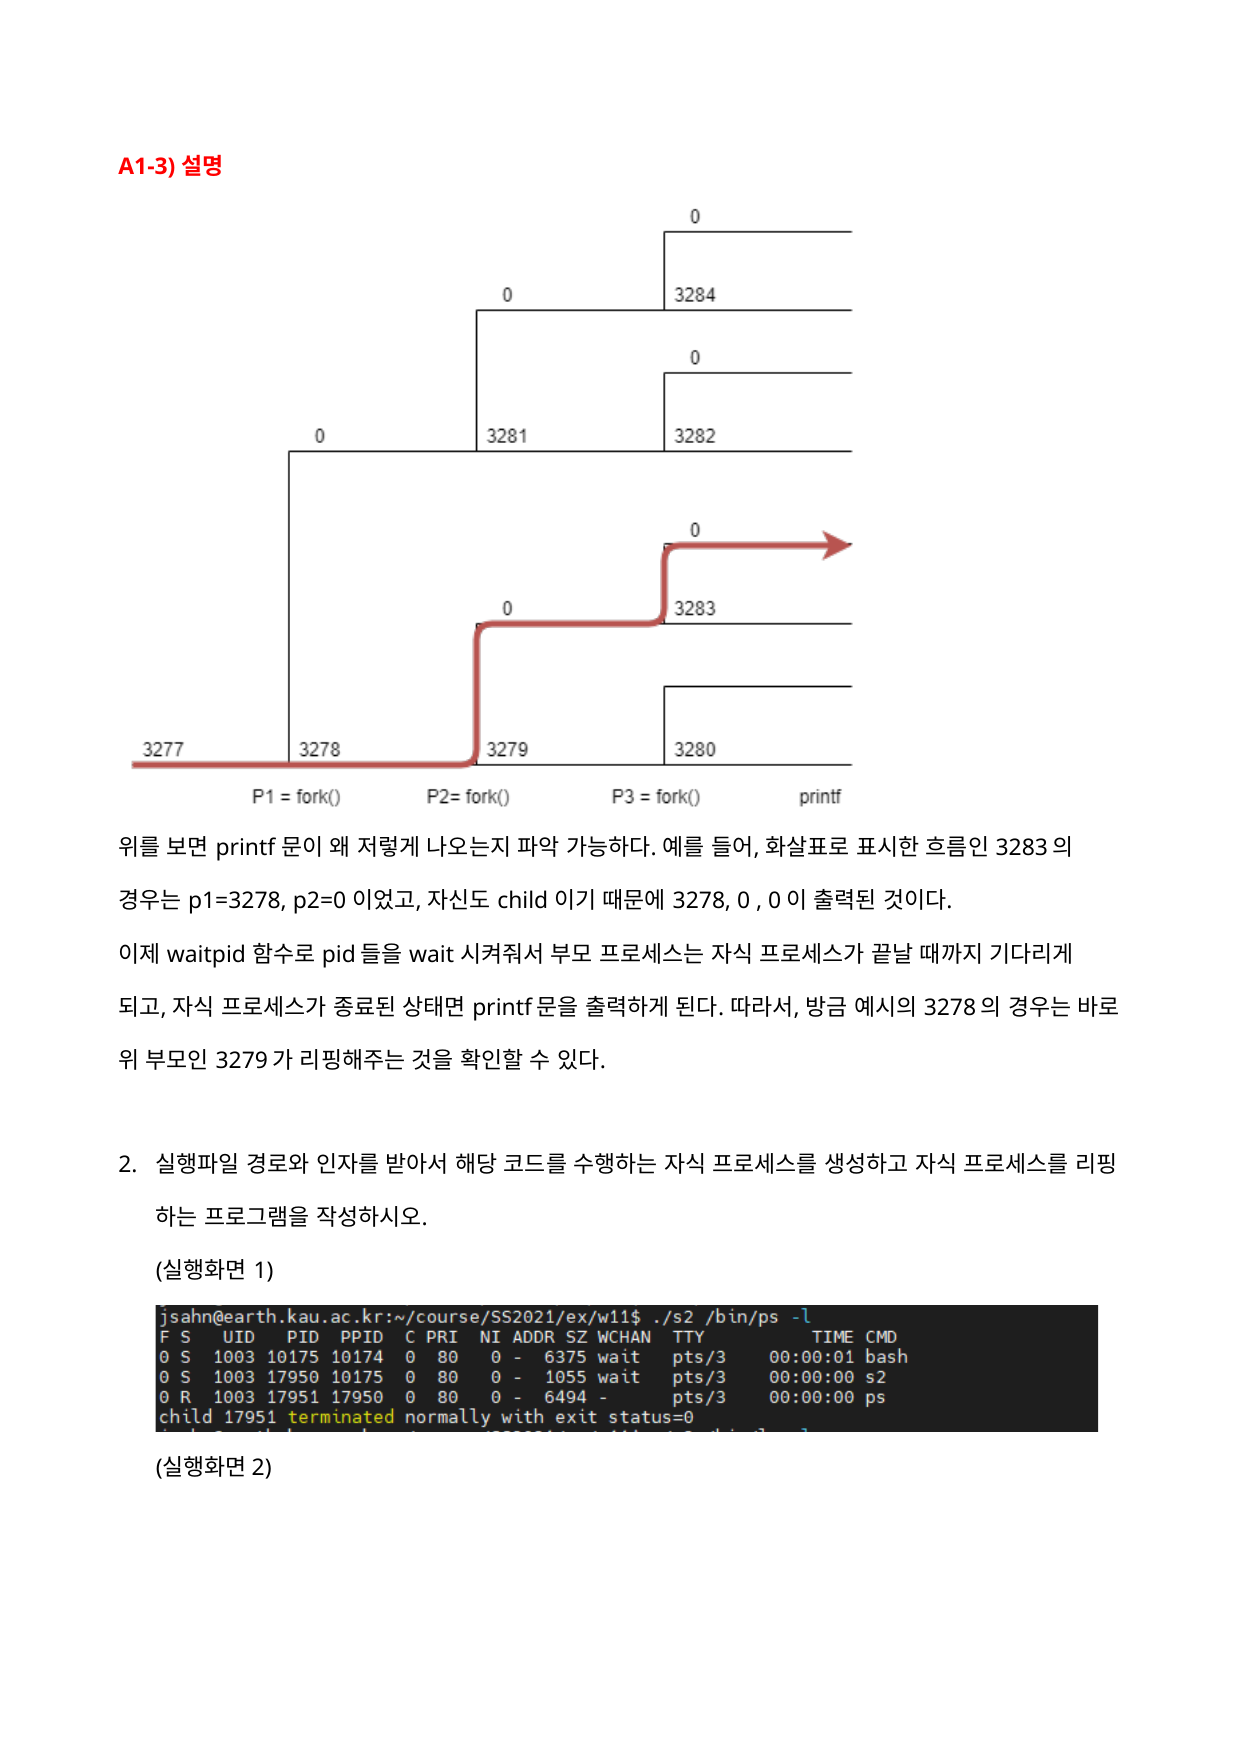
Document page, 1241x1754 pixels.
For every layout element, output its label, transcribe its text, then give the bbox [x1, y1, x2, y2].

text 위를 보면 printf 문이 왜 저렇게 나오는지 파악 가능하다. 예를 들어, 화살표로 표시한 흐름인 3283의 경우는 p1=3278, p2=0 이었고, 자신도 child 이기 때문에 3278, 0 , 0이 출력된 것이다. [118, 829, 1122, 916]
text 이제 waitpid 함수로 pid들을 wait 시켜줘서 부모 프로세스는 자식 프로세스가 끝날 때까지 기다리게 되고, 자식 프로세스가 종료된 상태면 printf문을 출력하게 된다. 따라서, 방금 예시의 3278의 경우는 바로 위 부모인 3279가 리핑해주는 것을 확인할 수 있다. [118, 936, 1122, 1076]
text A1-3) 설명 [118, 148, 1122, 181]
text (실행화면2) [156, 1448, 1122, 1482]
picture [118, 201, 867, 813]
list 실행파일 경로와 인자를 받아서 해당 코드를 수행하는 자식 프로세스를 생성하고 자식 프로세스를 리핑 하는 프로그램을 작성하시오. [118, 1146, 1122, 1232]
text (실행화면 1) [156, 1252, 1122, 1285]
picture [155, 1305, 1099, 1432]
